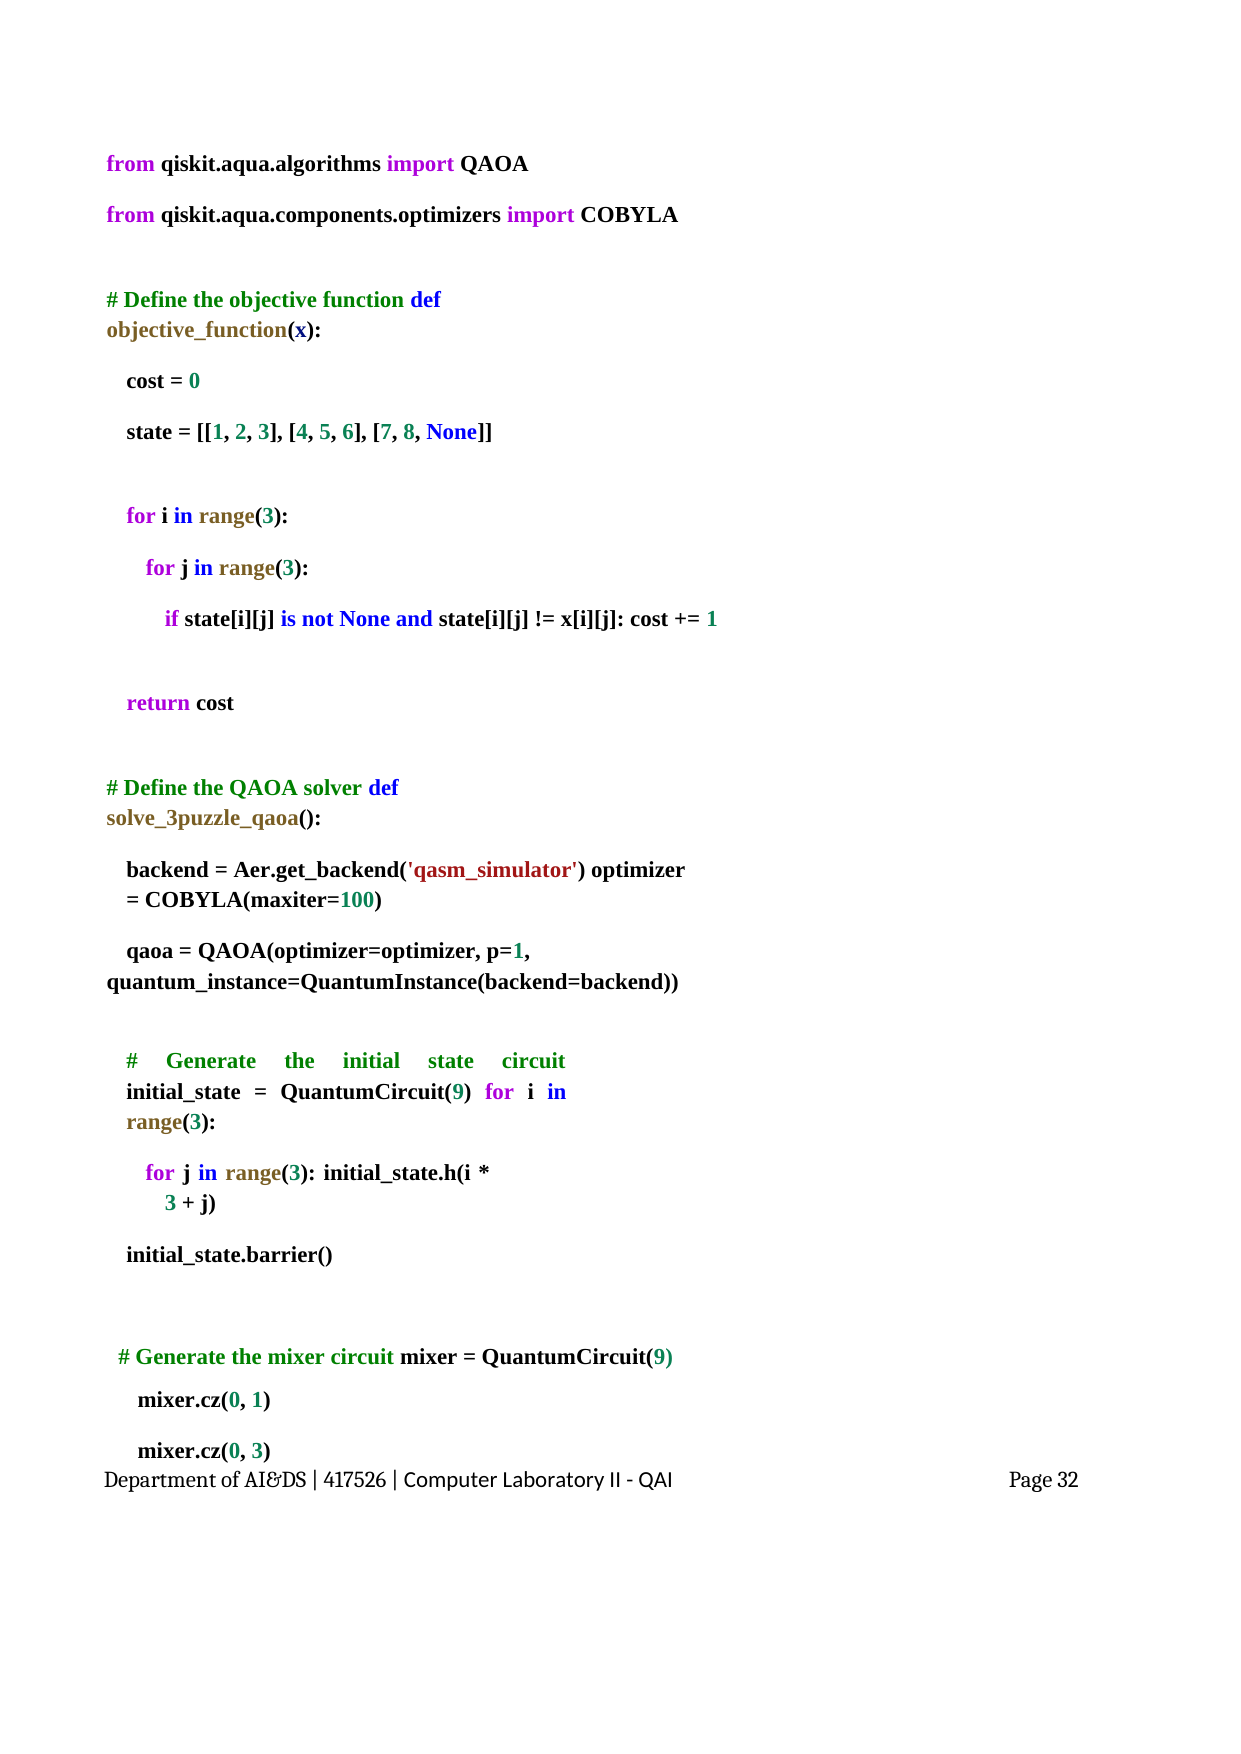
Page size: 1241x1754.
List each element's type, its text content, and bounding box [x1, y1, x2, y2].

text # Define the QAOA solver def solve_3puzzle_qaoa(): [106, 774, 466, 831]
text # Generate the mixer circuit mixer = QuantumCircuit(9) [118, 1343, 1109, 1369]
text from qiskit.aqua.algorithms import QAOA [106, 150, 1152, 176]
text backend = Aer.get_backend('qasm_simulator') optimizer = COBYLA(maxiter=100) [126, 856, 694, 912]
text return cost [126, 689, 1152, 716]
text initial_state.barrier() [126, 1241, 1152, 1267]
text for j in range(3): [146, 553, 1152, 580]
text if state[i][j] is not None and state[i][j] != x[i][j]: cost += 1 [164, 604, 735, 631]
text qaoa = QAOA(optimizer=optimizer, p=1, quantum_instance=QuantumInstance(backend=backend)) [106, 937, 814, 994]
text for j in range(3): initial_state.h(i * 3 + j) [145, 1159, 490, 1216]
text from qiskit.aqua.components.optimizers import COBYLA [106, 201, 1152, 227]
text # Generate the initial state circuit initial_state = QuantumCircuit(9) for i in range(3): [126, 1047, 566, 1134]
text # Define the objective function def objective_function(x): [106, 286, 518, 342]
text cost = 0 [126, 367, 1152, 393]
text for i in range(3): [126, 502, 1152, 529]
text state = [[1, 2, 3], [4, 5, 6], [7, 8, None]] [126, 418, 1152, 444]
text mixer.cz(0, 3) [137, 1437, 1152, 1464]
text mixer.cz(0, 1) [137, 1386, 1152, 1413]
